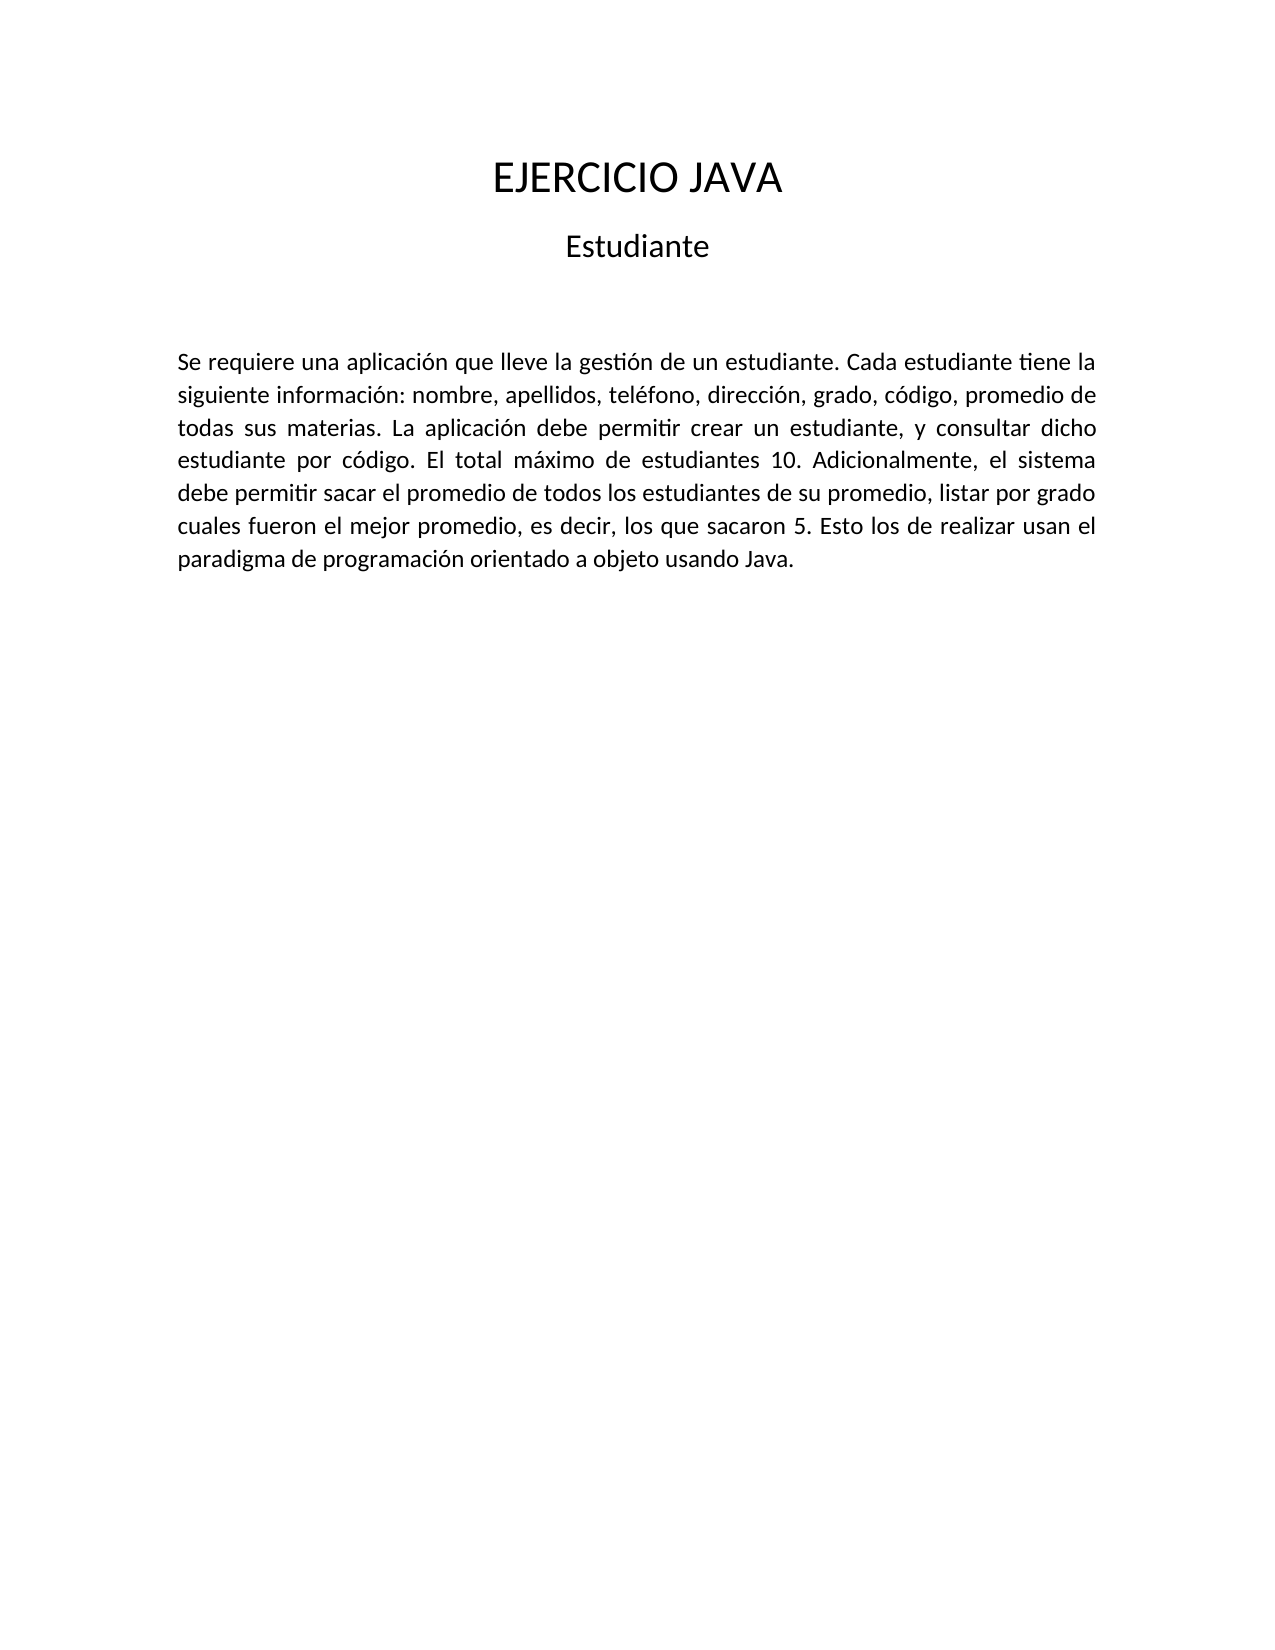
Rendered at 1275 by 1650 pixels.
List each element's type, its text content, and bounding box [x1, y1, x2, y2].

text EJERCICIO JAVA [177, 148, 1098, 203]
text Se requiere una aplicación que lleve la gestión de un estudiante. Cada estudiante tiene la siguiente información: nombre, apellidos, teléfono, dirección, grado, código, promedio de todas sus materias. La aplicación debe permitir crear un estudiante, y consultar dicho estudiante por código. El total máximo de estudiantes 10. Adicionalmente, el sistema debe permitir sacar el promedio de todos los estudiantes de su promedio, listar por grado cuales fueron el mejor promedio, es decir, los que sacaron 5. Esto los de realizar usan el paradigma de programación orientado a objeto usando Java. [177, 346, 1098, 574]
text Estudiante [177, 224, 1098, 265]
